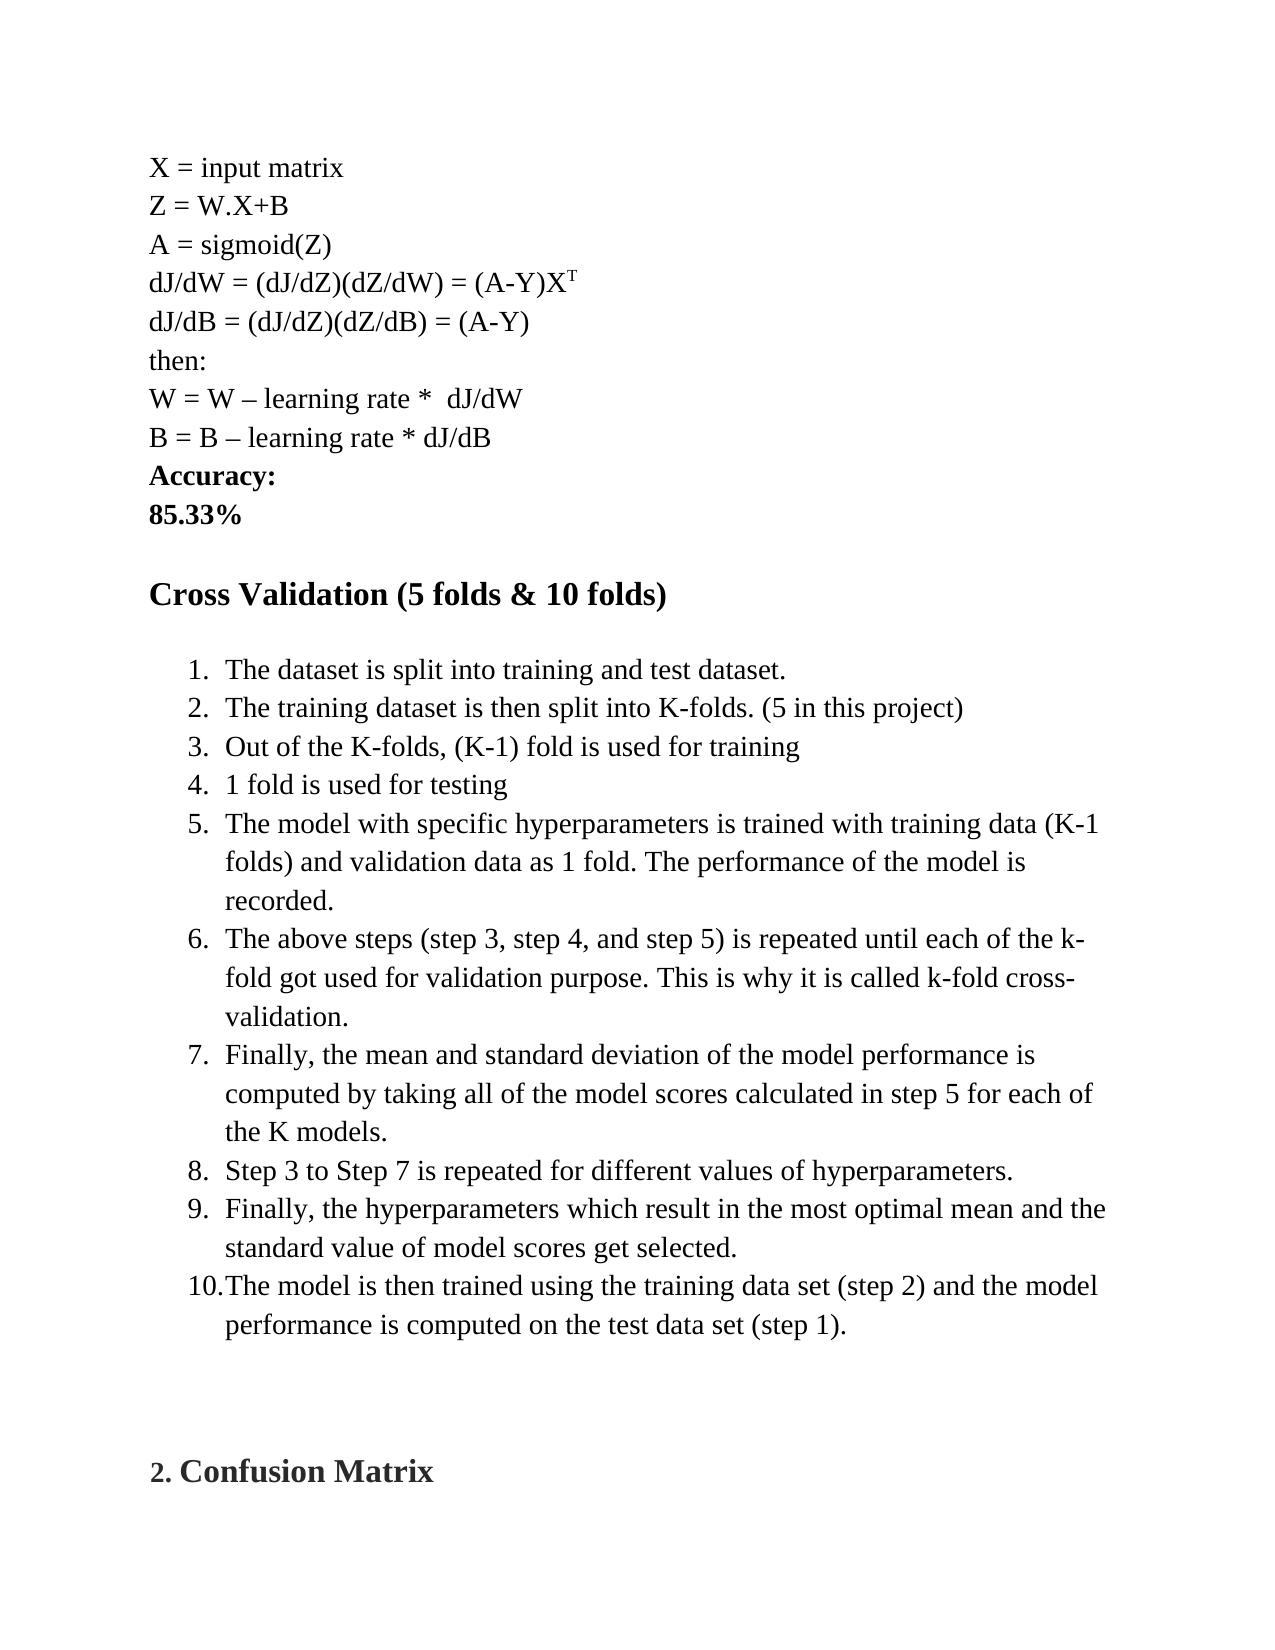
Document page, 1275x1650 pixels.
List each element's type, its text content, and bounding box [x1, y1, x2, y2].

text W = W – learning rate * dJ/dW [148, 381, 939, 415]
text dJ/dB = (dJ/dZ)(dZ/dB) = (A-Y) [148, 304, 939, 338]
text X = input matrix [148, 150, 939, 183]
list Finally, the mean and standard deviation of the model performance is computed by taking all of the model scores calculated in step 5 for each of the K models. [187, 1037, 1125, 1148]
text B = B – learning rate * dJ/dB [148, 420, 939, 453]
text Accuracy: 85.33% [148, 458, 939, 530]
text dJ/dW = (dJ/dZ)(dZ/dW) = (A-Y)XT [148, 266, 939, 299]
text Z = W.X+B [148, 188, 939, 222]
text Cross Validation (5 folds & 10 folds) [148, 574, 939, 647]
list The dataset is split into training and test dataset. [187, 652, 1125, 685]
list Step 3 to Step 7 is repeated for different values of hyperparameters. [187, 1153, 1125, 1186]
list The model is then trained using the training data set (step 2) and the model performance is computed on the test data set (step 1). [187, 1268, 1125, 1341]
text 2. Confusion Matrix [150, 1452, 1125, 1490]
text A = sigmoid(Z) [148, 227, 939, 261]
list The above steps (step 3, step 4, and step 5) is repeated until each of the k-fold got used for validation purpose. This is why it is called k-fold cross-validation. [187, 922, 1125, 1032]
list The training dataset is then split into K-folds. (5 in this project) [187, 690, 1125, 724]
list Finally, the hyperparameters which result in the most optimal mean and the standard value of model scores get selected. [187, 1191, 1125, 1263]
list The model with specific hyperparameters is trained with training data (K-1 folds) and validation data as 1 fold. The performance of the model is recorded. [187, 806, 1125, 917]
text then: [148, 343, 939, 376]
list 1 fold is used for testing [187, 767, 1125, 801]
list Out of the K-folds, (K-1) fold is used for training [187, 729, 1125, 762]
